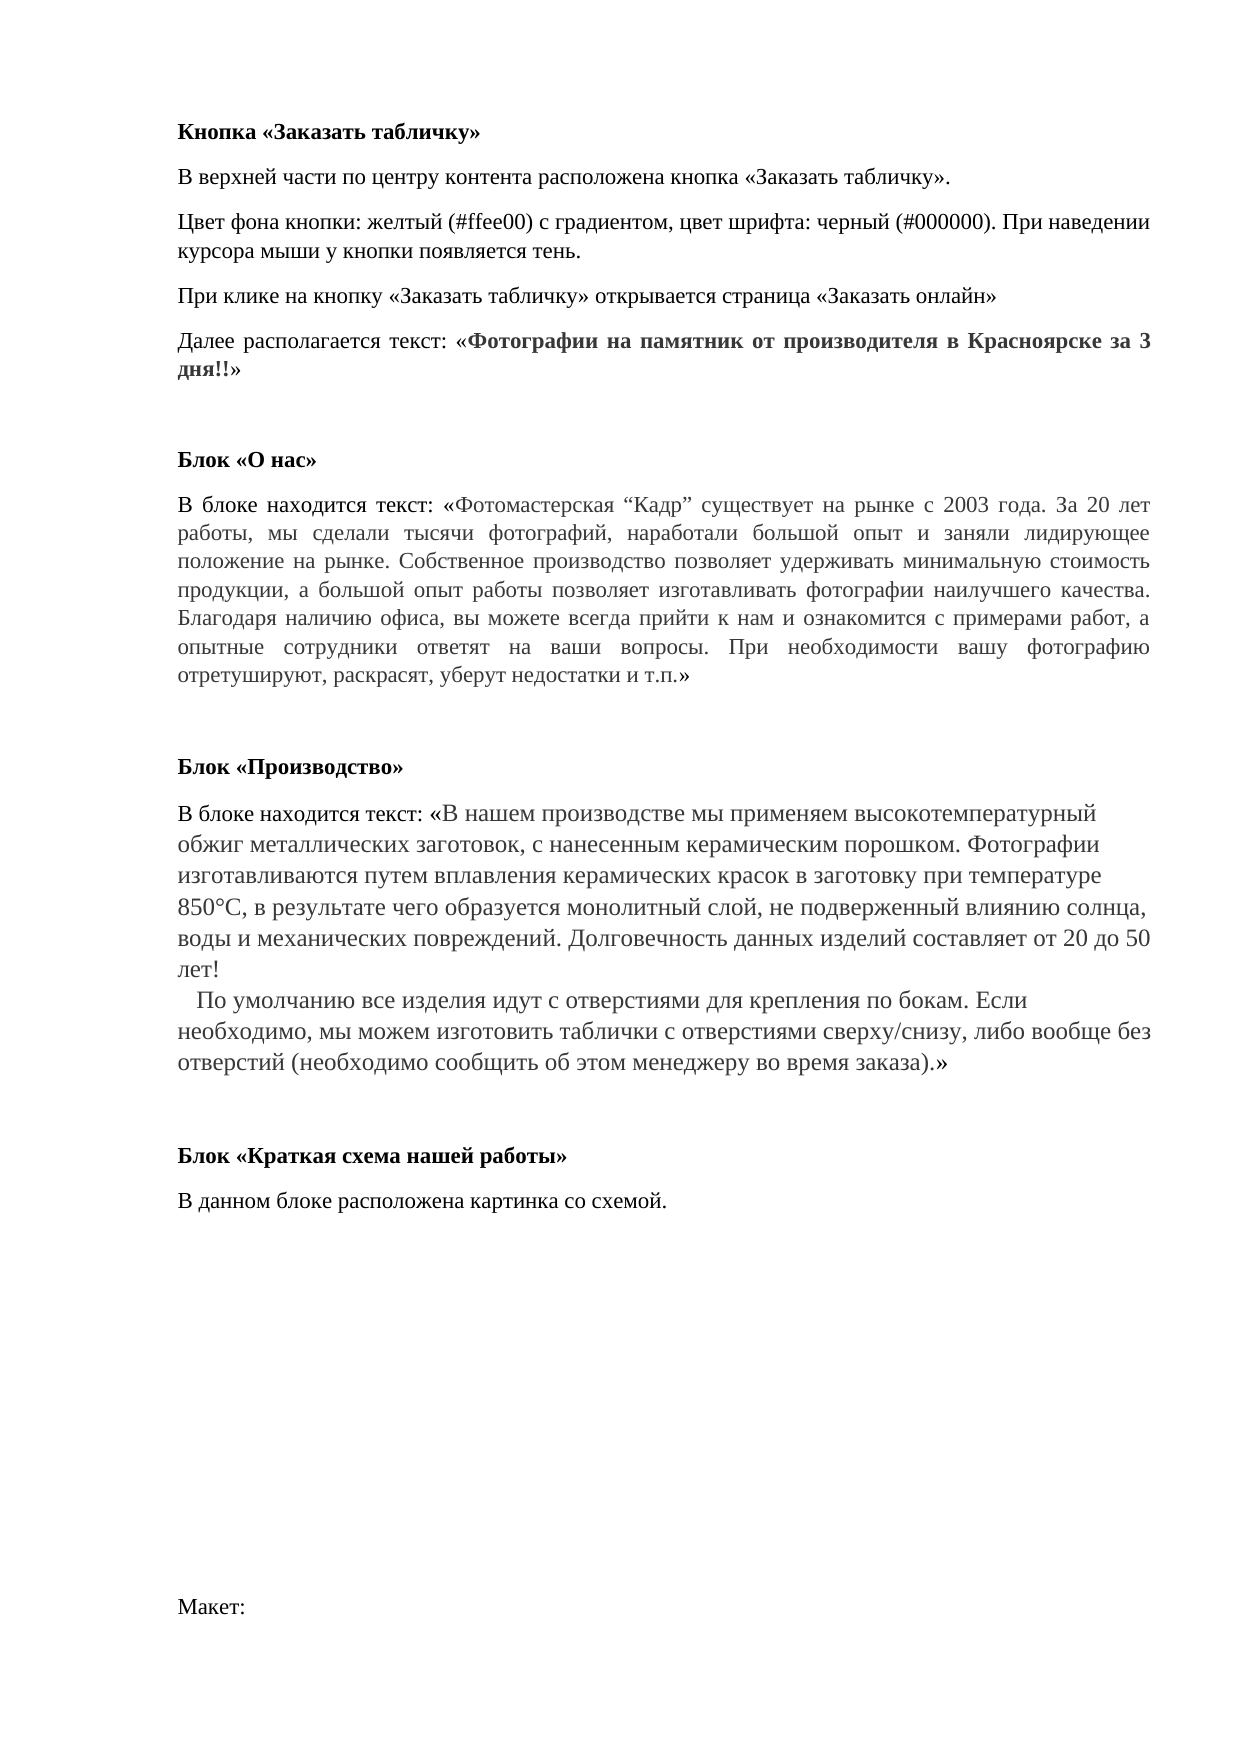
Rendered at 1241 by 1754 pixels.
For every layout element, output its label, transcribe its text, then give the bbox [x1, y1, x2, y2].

text Макет: [177, 1593, 1152, 1619]
text Блок «Краткая схема нашей работы» [177, 1142, 1152, 1168]
text В верхней части по центру контента расположена кнопка «Заказать табличку». [177, 163, 1152, 189]
text Блок «Производство» [177, 753, 1152, 780]
text Цвет фона кнопки: желтый (#ffee00) с градиентом, цвет шрифта: черный (#000000). При наведении курсора мыши у кнопки появляется тень. [177, 208, 1152, 263]
text Далее располагается текст: «Фотографии на памятник от производителя в Красноярске за 3 дня!!» [177, 327, 1152, 382]
text В данном блоке расположена картинка со схемой. [177, 1187, 1152, 1214]
text Блок «О нас» [177, 446, 1152, 472]
text В блоке находится текст: «В нашем производстве мы применяем высокотемпературный обжиг металлических заготовок, с нанесенным керамическим порошком. Фотографии изготавливаются путем вплавления керамических красок в заготовку при температуре 850°C, в результате чего образуется монолитный слой, не подверженный влиянию солнца, воды и механических повреждений. Долговечность данных изделий составляет от 20 до 50 лет! По умолчанию все изделия идут с отверстиями для крепления по бокам. Если необходимо, мы можем изготовить таблички с отверстиями сверху/снизу, либо вообще без отверстий (необходимо сообщить об этом менеджеру во время заказа).» [177, 798, 1152, 1076]
text При клике на кнопку «Заказать табличку» открывается страница «Заказать онлайн» [177, 282, 1152, 308]
text Кнопка «Заказать табличку» [177, 118, 1152, 144]
